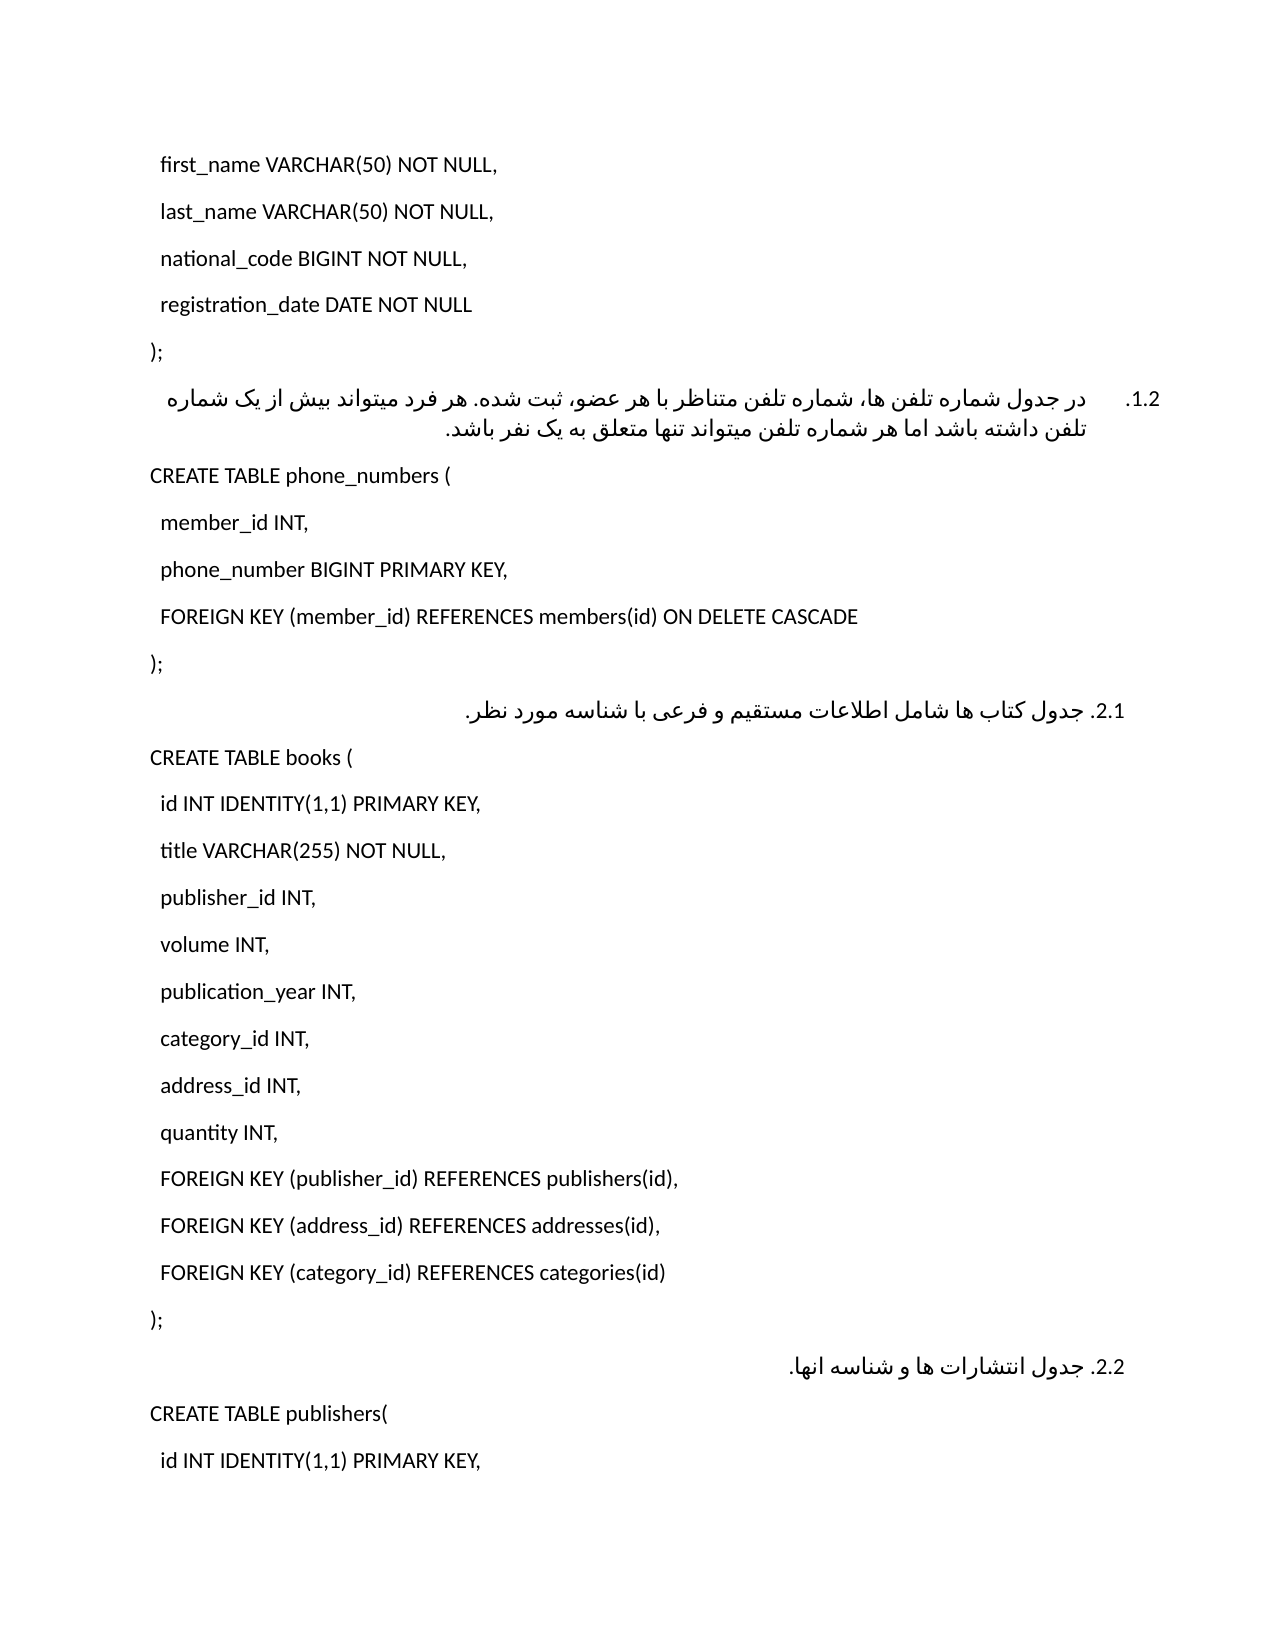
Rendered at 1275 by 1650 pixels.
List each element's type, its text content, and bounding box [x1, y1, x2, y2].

text phone_number BIGINT PRIMARY KEY, [150, 555, 1125, 583]
text id INT IDENTITY(1,1) PRIMARY KEY, [150, 1446, 1125, 1474]
text national_code BIGINT NOT NULL, [150, 244, 1125, 272]
text volume INT, [150, 930, 1125, 958]
text publisher_id INT, [150, 883, 1125, 911]
text CREATE TABLE publishers( [150, 1399, 1125, 1427]
text ); [150, 649, 1125, 677]
text 2.2. جدول انتشارات ها و شناسه انها. [150, 1352, 1125, 1380]
text FOREIGN KEY (address_id) REFERENCES addresses(id), [150, 1211, 1125, 1239]
text last_name VARCHAR(50) NOT NULL, [150, 197, 1125, 225]
text category_id INT, [150, 1024, 1125, 1052]
text 2.1. جدول کتاب ها شامل اطلاعات مستقیم و فرعی با شناسه مورد نظر. [150, 696, 1125, 724]
text CREATE TABLE phone_numbers ( [150, 461, 1125, 489]
text ); [150, 337, 1125, 366]
text CREATE TABLE books ( [150, 743, 1125, 771]
text member_id INT, [150, 508, 1125, 536]
text title VARCHAR(255) NOT NULL, [150, 836, 1125, 864]
text FOREIGN KEY (category_id) REFERENCES categories(id) [150, 1258, 1125, 1286]
text id INT IDENTITY(1,1) PRIMARY KEY, [150, 789, 1125, 818]
text publication_year INT, [150, 977, 1125, 1005]
text quantity INT, [150, 1118, 1125, 1146]
text FOREIGN KEY (member_id) REFERENCES members(id) ON DELETE CASCADE [150, 602, 1125, 630]
list در جدول شماره تلفن ها، شماره تلفن متناظر با هر عضو، ثبت شده. هر فرد میتواند بیش از یک شماره تلفن داشته باشد اما هر شماره تلفن میتواند تنها متعلق به یک نفر باشد. [150, 384, 1125, 443]
text registration_date DATE NOT NULL [150, 291, 1125, 319]
text first_name VARCHAR(50) NOT NULL, [150, 150, 1125, 178]
text address_id INT, [150, 1071, 1125, 1099]
text ); [150, 1305, 1125, 1333]
text FOREIGN KEY (publisher_id) REFERENCES publishers(id), [150, 1164, 1125, 1193]
